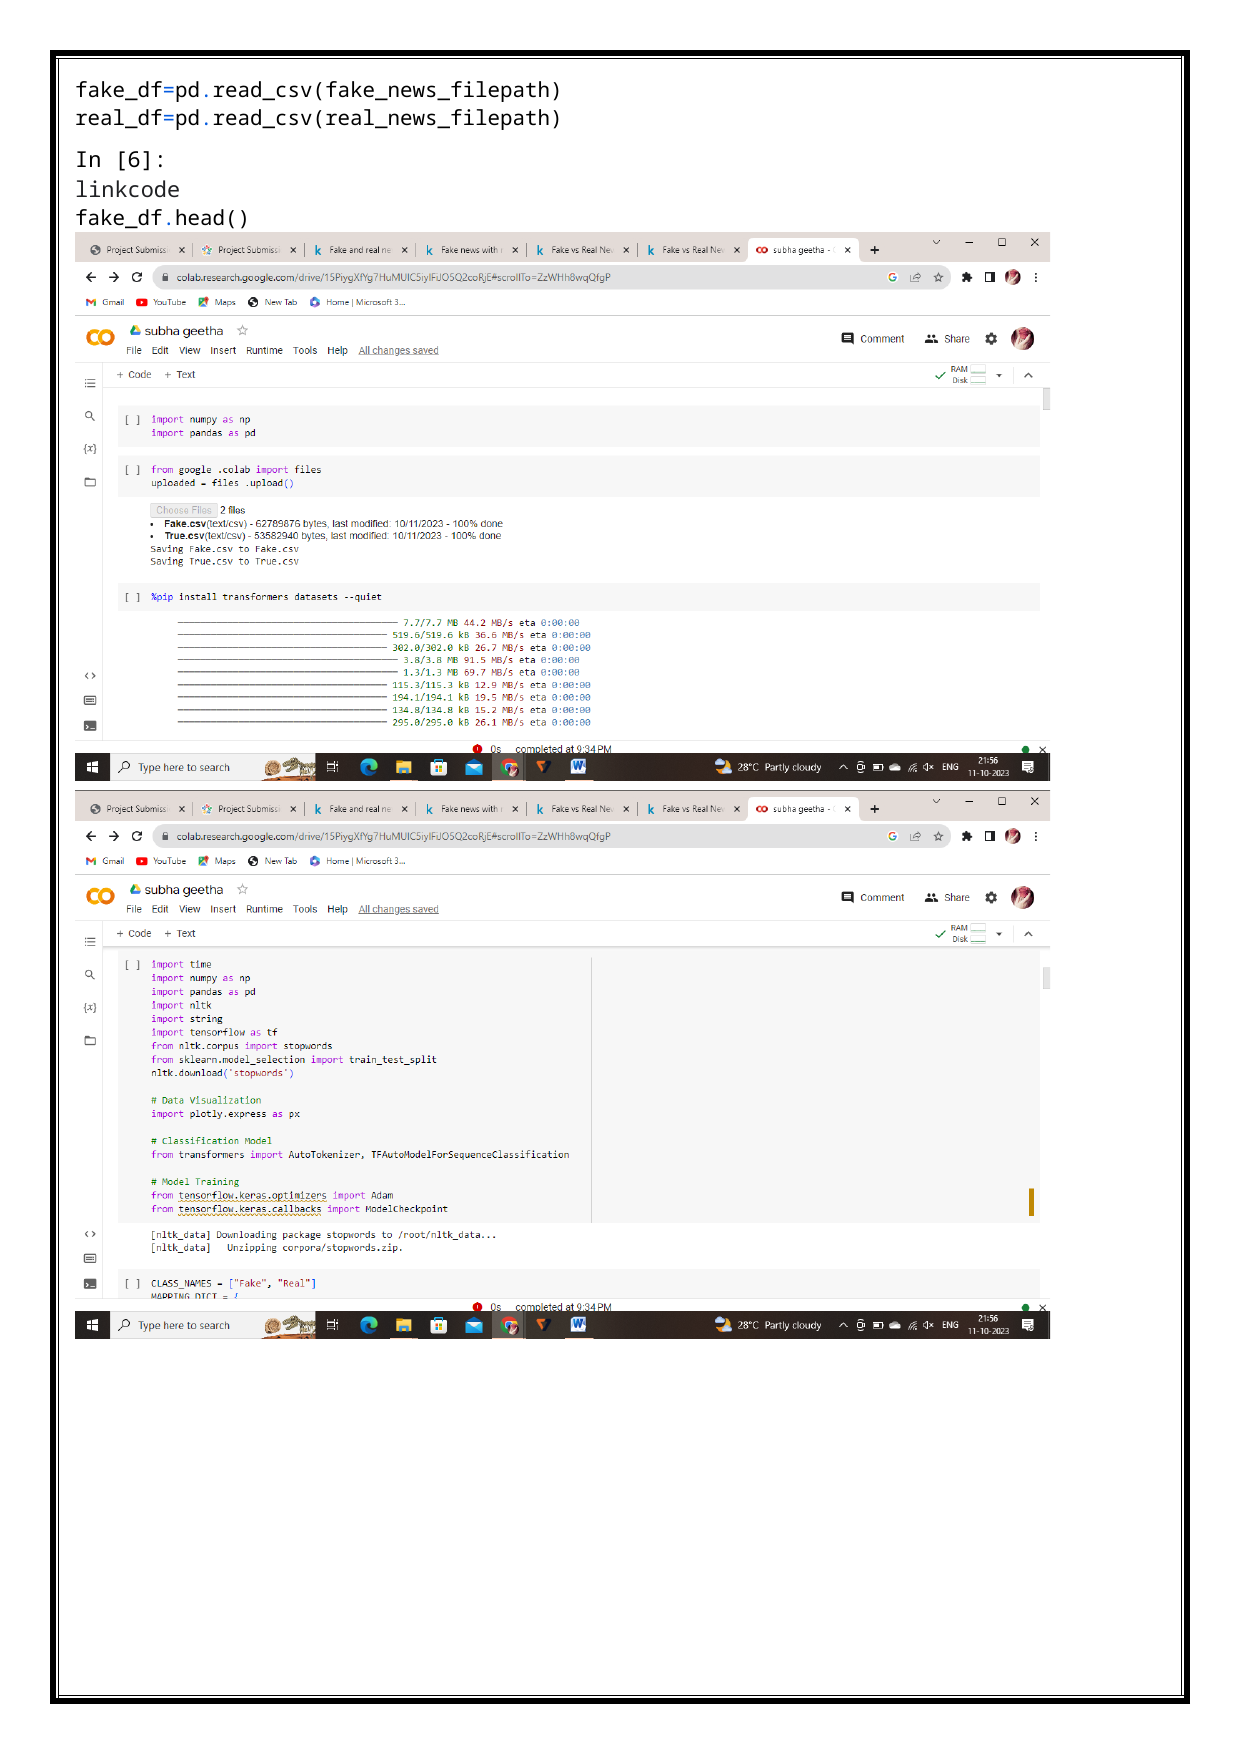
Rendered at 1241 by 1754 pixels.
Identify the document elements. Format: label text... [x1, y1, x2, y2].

text real_df=pd.read_csv(real_news_filepath) [75, 103, 1165, 132]
text fake_df=pd.read_csv(fake_news_filepath) [75, 75, 1165, 103]
picture [75, 232, 1050, 781]
picture [75, 790, 1050, 1339]
text linkcode [75, 174, 1165, 203]
text In [6]: [75, 142, 1165, 174]
